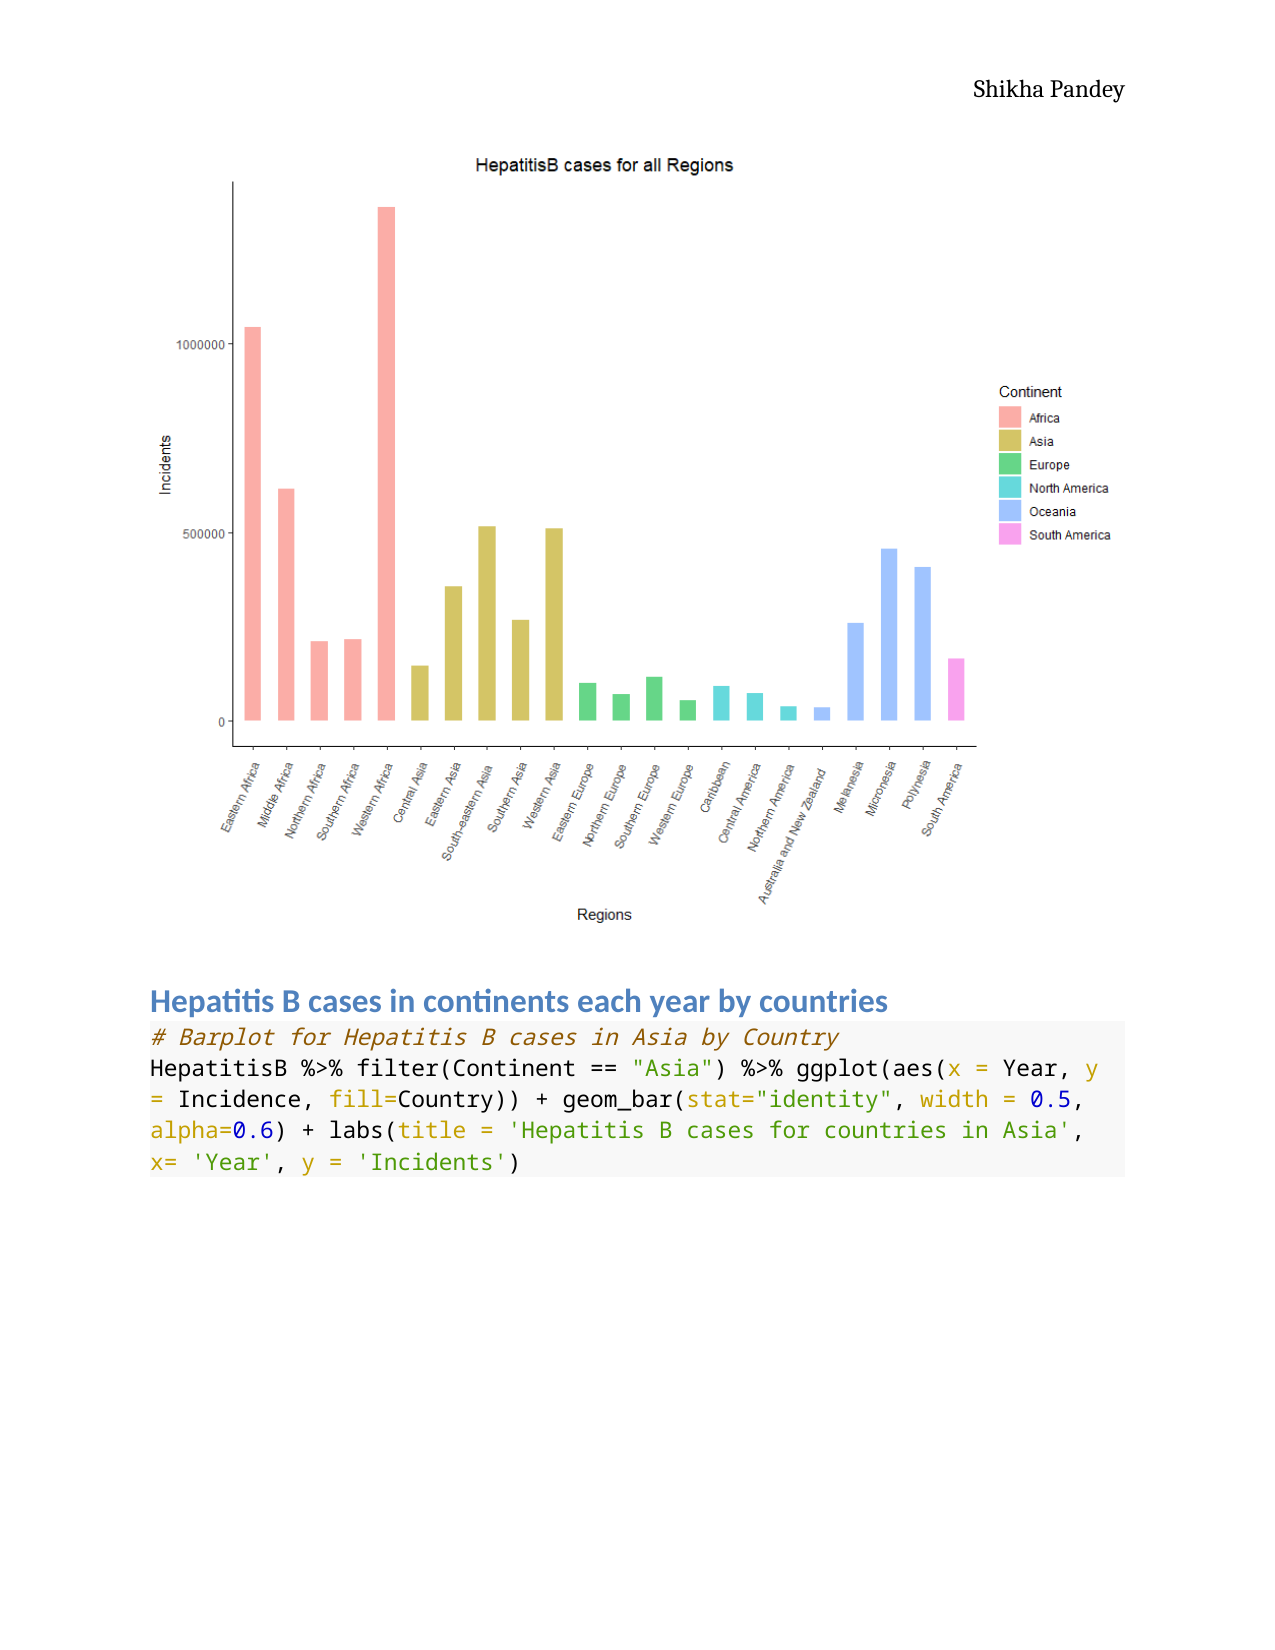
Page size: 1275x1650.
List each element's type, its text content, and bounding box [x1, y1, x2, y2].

picture [150, 150, 1125, 930]
text # Barplot for Hepatitis B cases in Asia by Country HepatitisB %>% filter(Continent == "Asia") %>% ggplot(aes(x = Year, y = Incidence, fill=Country)) + geom_bar(stat="identity", width = 0.5, alpha=0.6) + labs(title = 'Hepatitis B cases for countries in Asia', x= 'Year', y = 'Incidents') [150, 1021, 1125, 1177]
subtitle Hepatitis B cases in continents each year by countries [150, 980, 1125, 1021]
